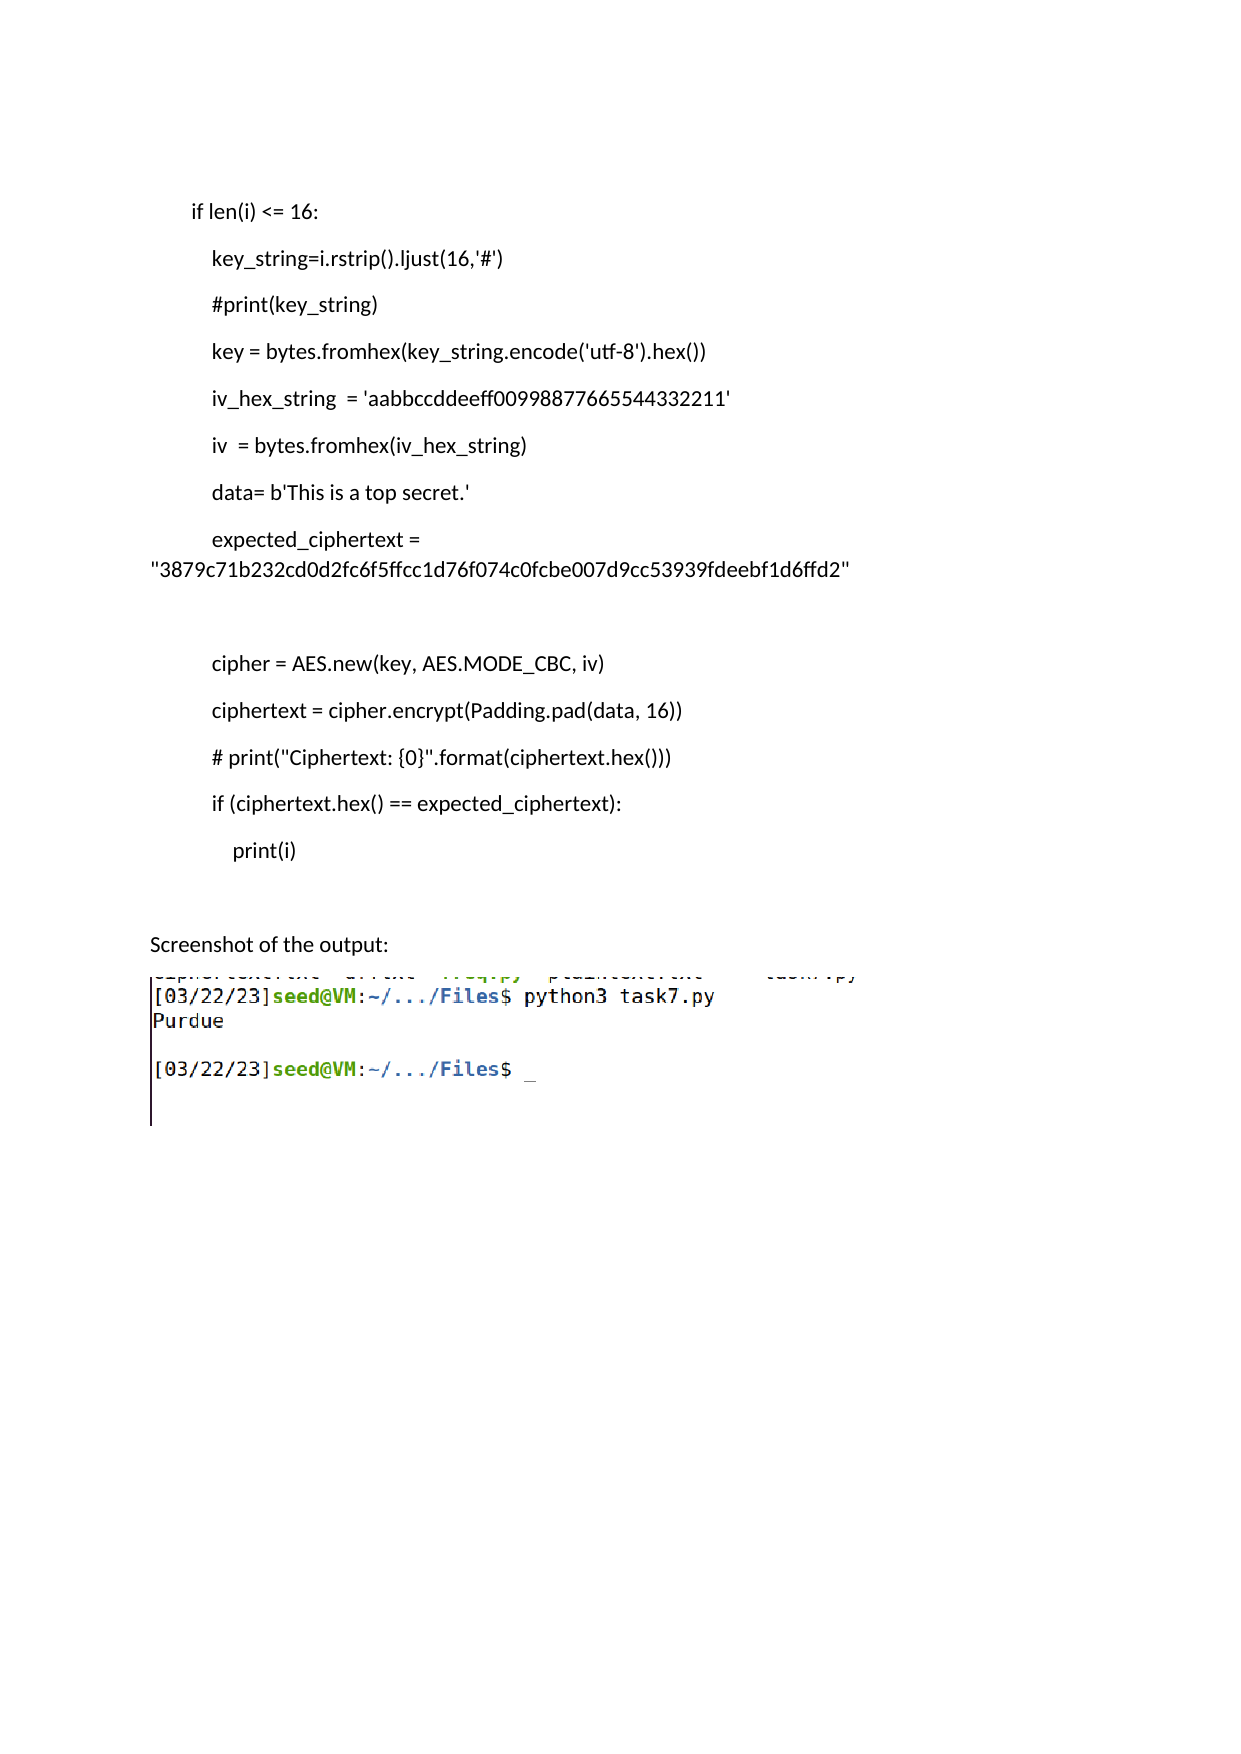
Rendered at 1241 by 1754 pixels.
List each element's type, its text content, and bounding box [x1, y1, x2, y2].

text if len(i) <= 16: [150, 197, 1090, 225]
text iv_hex_string = 'aabbccddeeff00998877665544332211' [150, 384, 1090, 412]
text cipher = AES.new(key, AES.MODE_CBC, iv) [150, 649, 1090, 677]
text #print(key_string) [150, 291, 1090, 319]
text iv = bytes.fromhex(iv_hex_string) [150, 431, 1090, 459]
picture [150, 977, 1091, 1126]
text # print("Ciphertext: {0}".format(ciphertext.hex())) [150, 743, 1090, 771]
text key_string=i.rstrip().ljust(16,'#') [150, 244, 1090, 272]
text key = bytes.fromhex(key_string.encode('utf-8').hex()) [150, 337, 1090, 366]
text print(i) [150, 836, 1090, 864]
text if (ciphertext.hex() == expected_ciphertext): [150, 789, 1090, 818]
text data= b'This is a top secret.' [150, 478, 1090, 506]
text expected_ciphertext = "3879c71b232cd0d2fc6f5ffcc1d76f074c0fcbe007d9cc53939fdeebf1d6ffd2" [150, 525, 1090, 583]
text Screenshot of the output: [150, 930, 1090, 958]
text ciphertext = cipher.encrypt(Padding.pad(data, 16)) [150, 696, 1090, 724]
